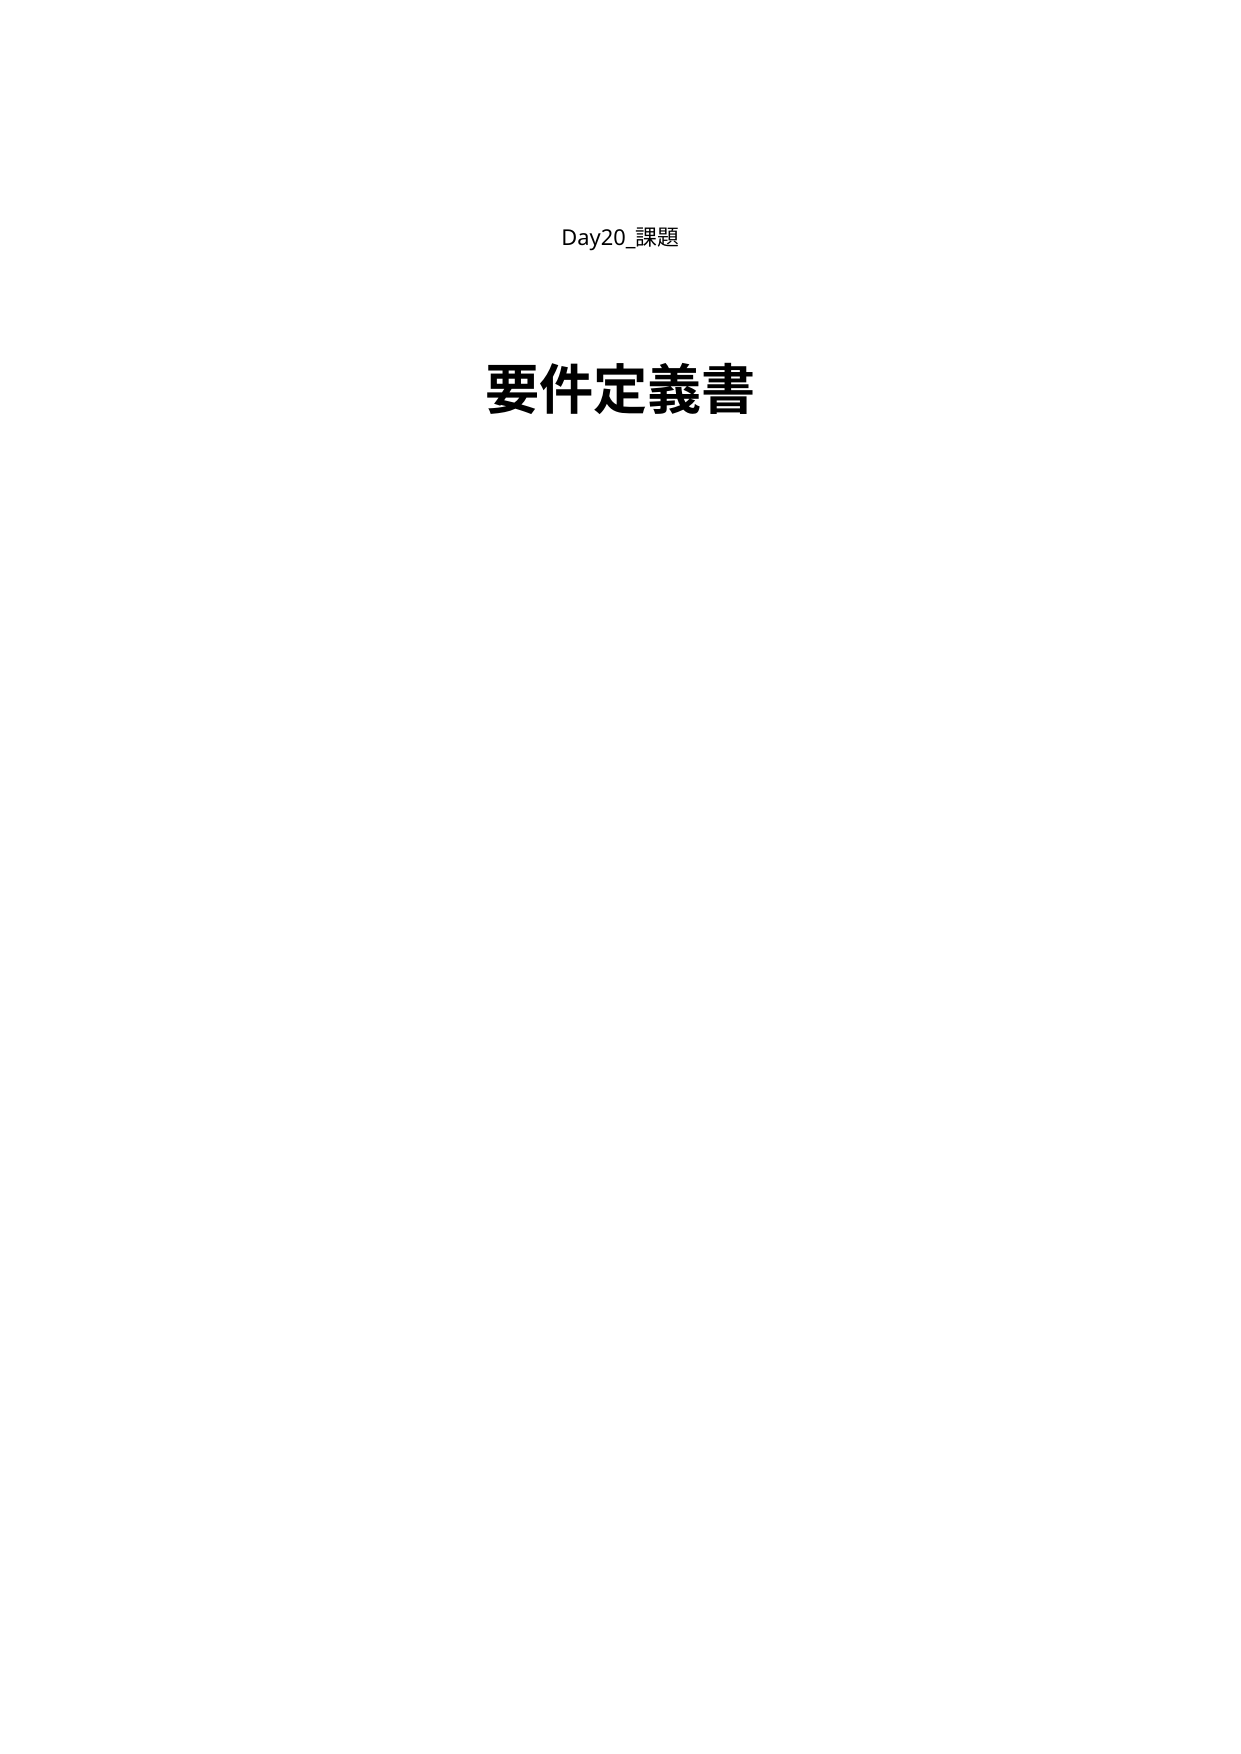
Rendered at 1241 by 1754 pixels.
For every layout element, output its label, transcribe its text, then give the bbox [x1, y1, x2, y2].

text Day20_課題 [177, 217, 1063, 254]
text 要件定義書 [177, 329, 1063, 442]
